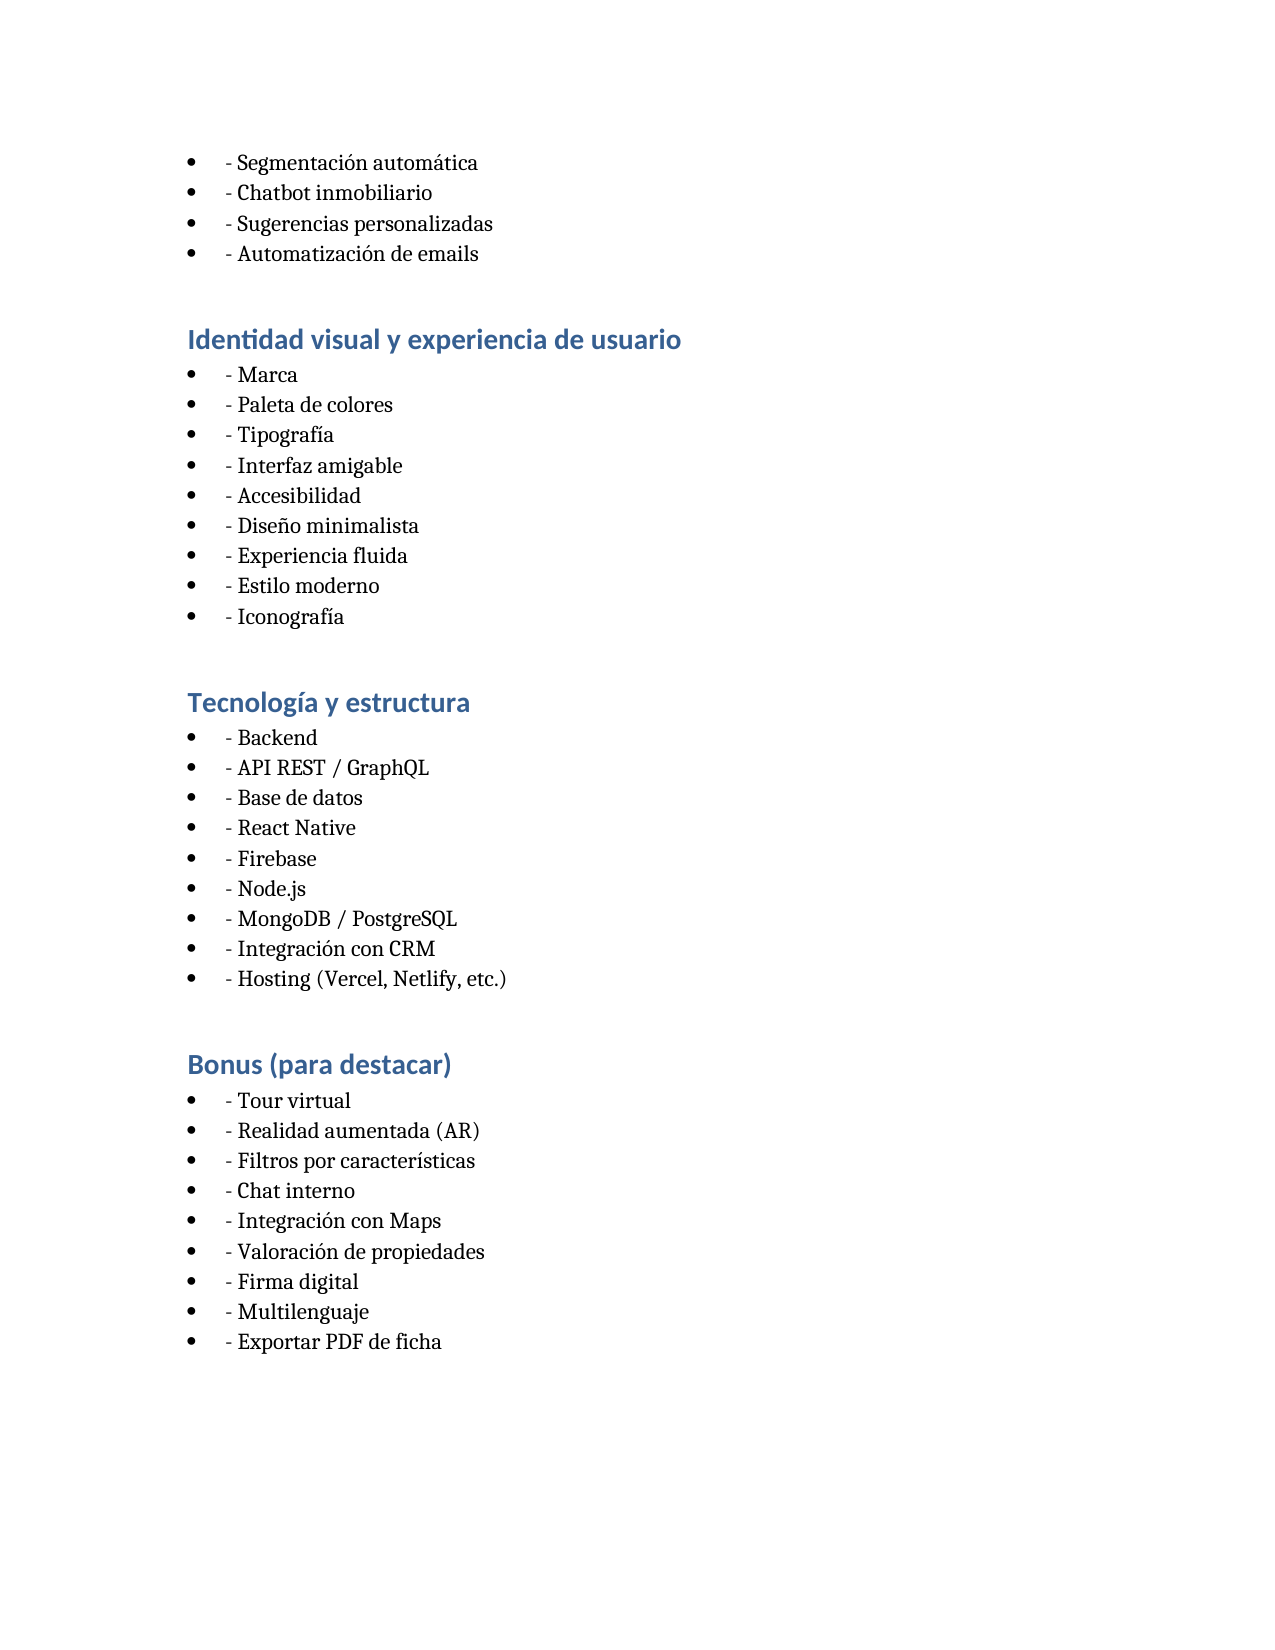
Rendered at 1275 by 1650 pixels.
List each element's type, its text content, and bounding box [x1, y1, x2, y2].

subtitle Identidad visual y experiencia de usuario [187, 321, 1087, 356]
list - Marca [187, 362, 1087, 388]
list - Realidad aumentada (AR) [187, 1118, 1087, 1144]
list - Firma digital [187, 1269, 1087, 1295]
list - Hosting (Vercel, Netlify, etc.) [187, 966, 1087, 993]
list - Tour virtual [187, 1087, 1087, 1114]
list - Accesibilidad [187, 483, 1087, 509]
list - Sugerencias personalizadas [187, 210, 1087, 237]
list - Base de datos [187, 785, 1087, 811]
list - Node.js [187, 876, 1087, 902]
list - Tipografía [187, 422, 1087, 448]
list - Integración con Maps [187, 1208, 1087, 1234]
list - React Native [187, 815, 1087, 842]
list - Backend [187, 724, 1087, 751]
list - Iconografía [187, 603, 1087, 630]
list - Diseño minimalista [187, 513, 1087, 539]
list - Automatización de emails [187, 241, 1087, 267]
list - Paleta de colores [187, 392, 1087, 418]
list - Estilo moderno [187, 573, 1087, 599]
list - Interfaz amigable [187, 452, 1087, 479]
list - MongoDB / PostgreSQL [187, 906, 1087, 932]
list - Multilenguaje [187, 1299, 1087, 1325]
list - Chat interno [187, 1178, 1087, 1204]
list - Chatbot inmobiliario [187, 180, 1087, 207]
list - Segmentación automática [187, 150, 1087, 176]
list - API REST / GraphQL [187, 755, 1087, 781]
list - Integración con CRM [187, 936, 1087, 962]
list - Exportar PDF de ficha [187, 1329, 1087, 1355]
subtitle Bonus (para destacar) [187, 1046, 1087, 1082]
list - Valoración de propiedades [187, 1238, 1087, 1265]
list - Firebase [187, 845, 1087, 872]
list - Experiencia fluida [187, 543, 1087, 569]
list - Filtros por características [187, 1148, 1087, 1174]
subtitle Tecnología y estructura [187, 684, 1087, 719]
